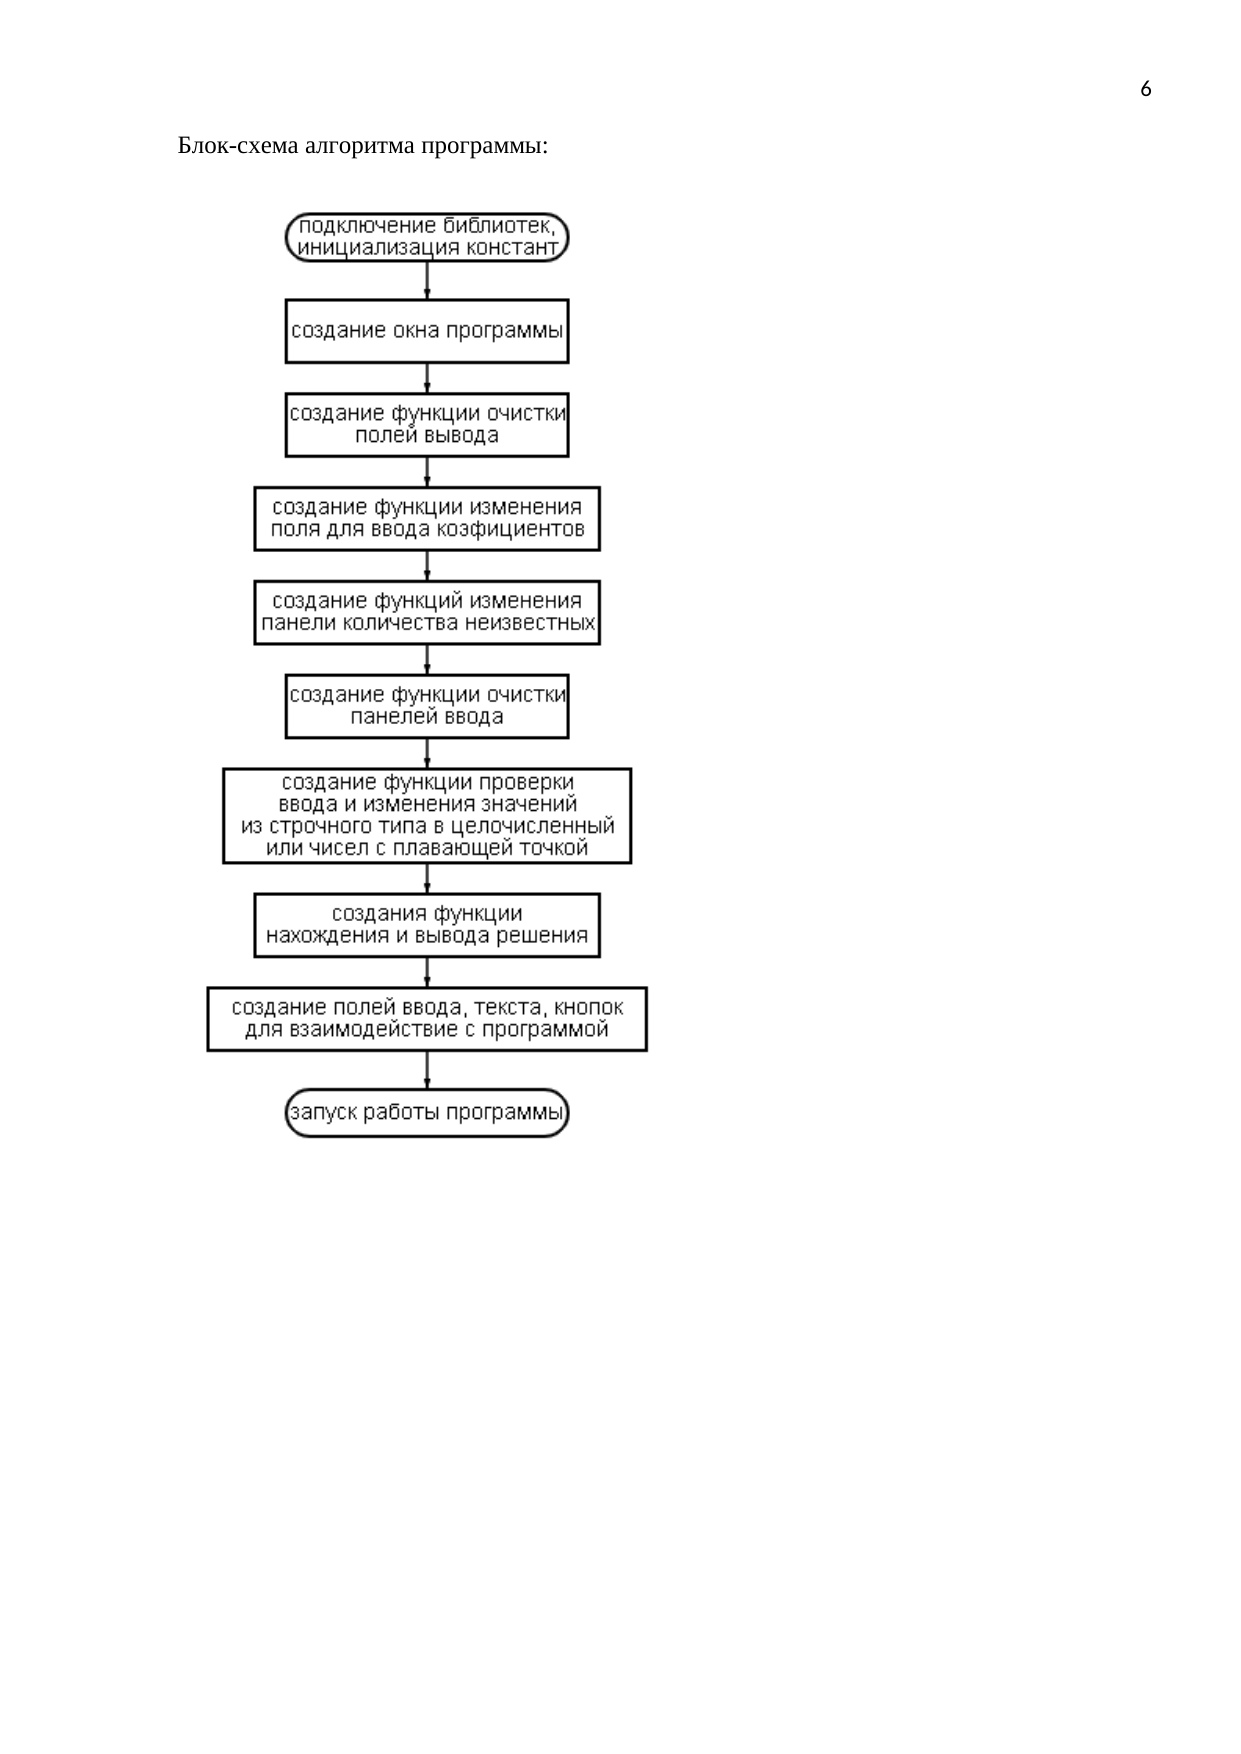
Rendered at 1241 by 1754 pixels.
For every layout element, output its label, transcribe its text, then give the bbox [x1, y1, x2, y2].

text Блок-схема алгоритма программы: [177, 130, 1152, 158]
picture [177, 183, 678, 1168]
